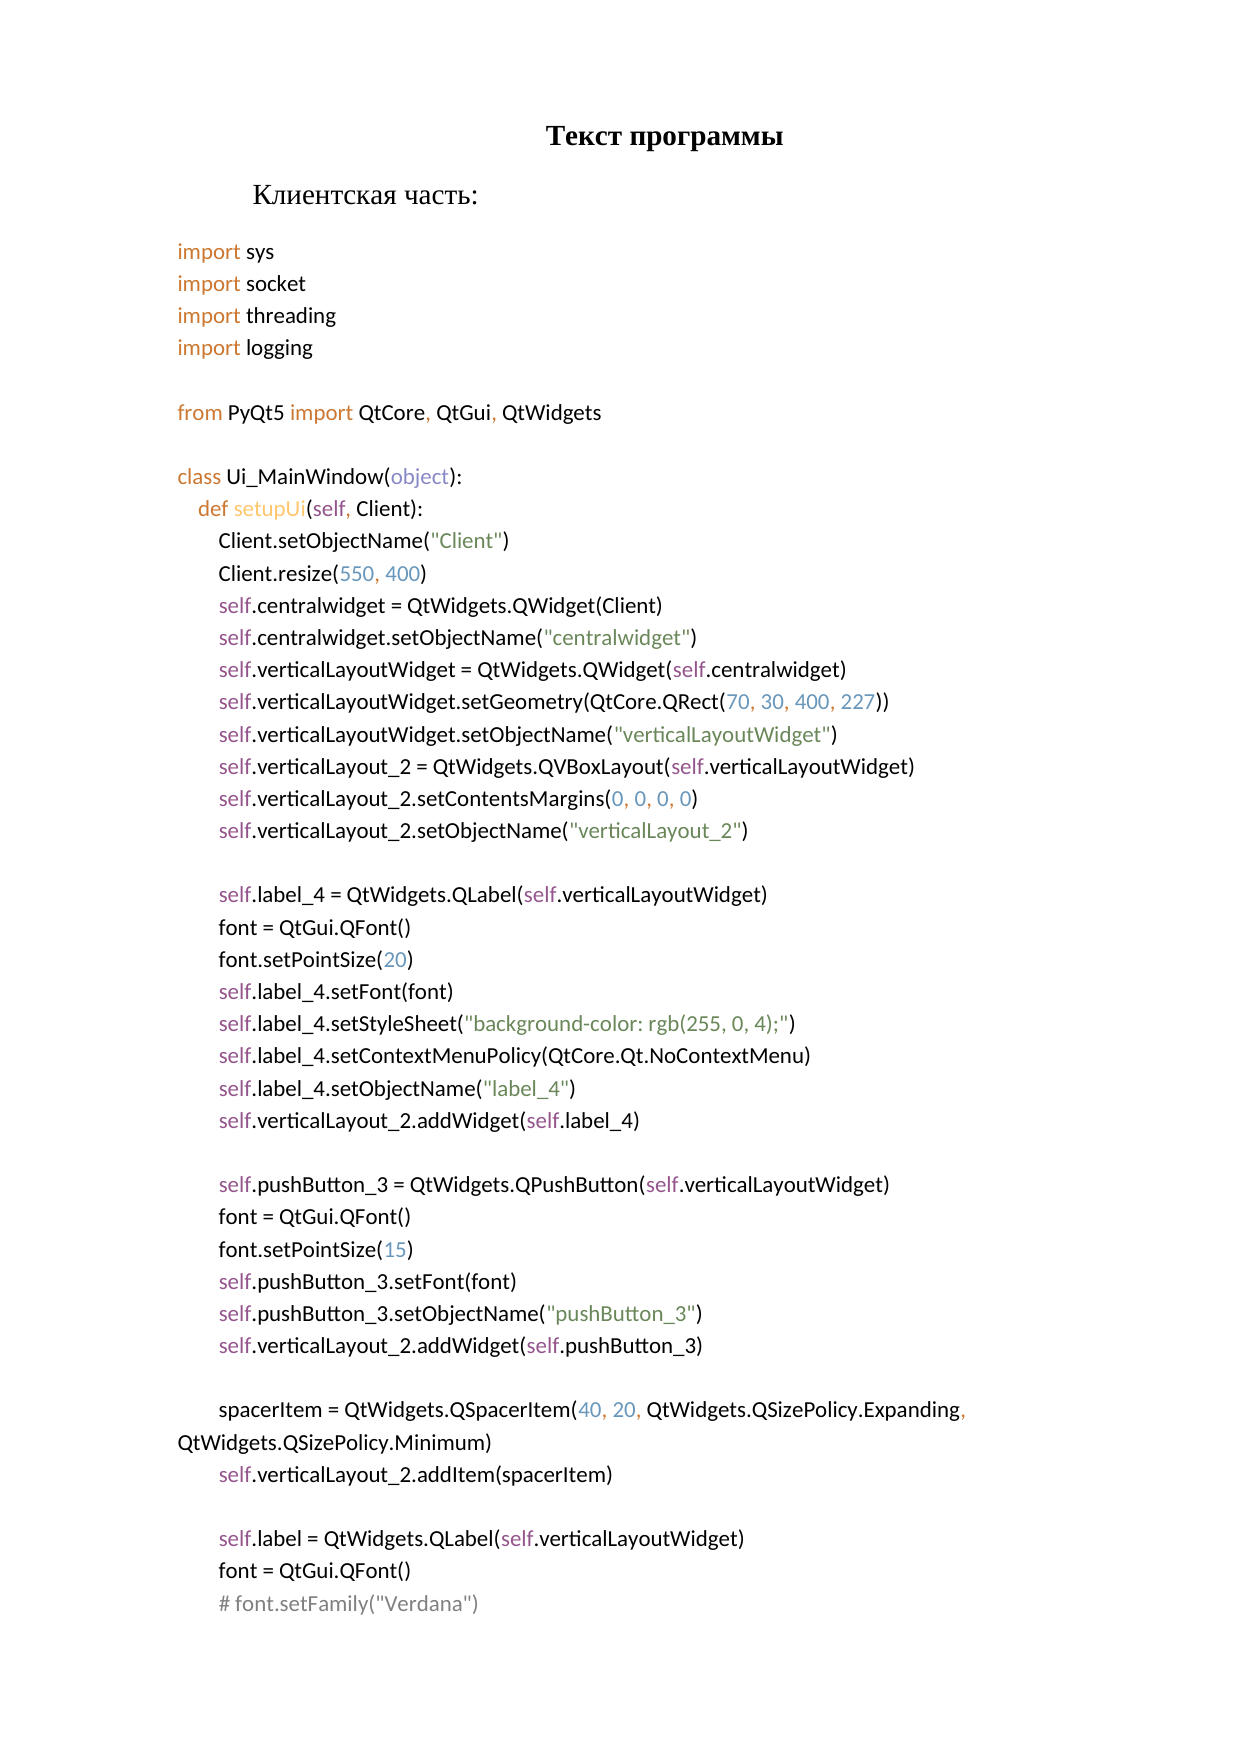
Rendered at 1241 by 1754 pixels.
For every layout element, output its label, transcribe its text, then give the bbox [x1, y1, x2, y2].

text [177, 237, 1152, 1617]
list Клиентская часть: [252, 177, 1152, 211]
text Текст программы [177, 118, 1152, 152]
